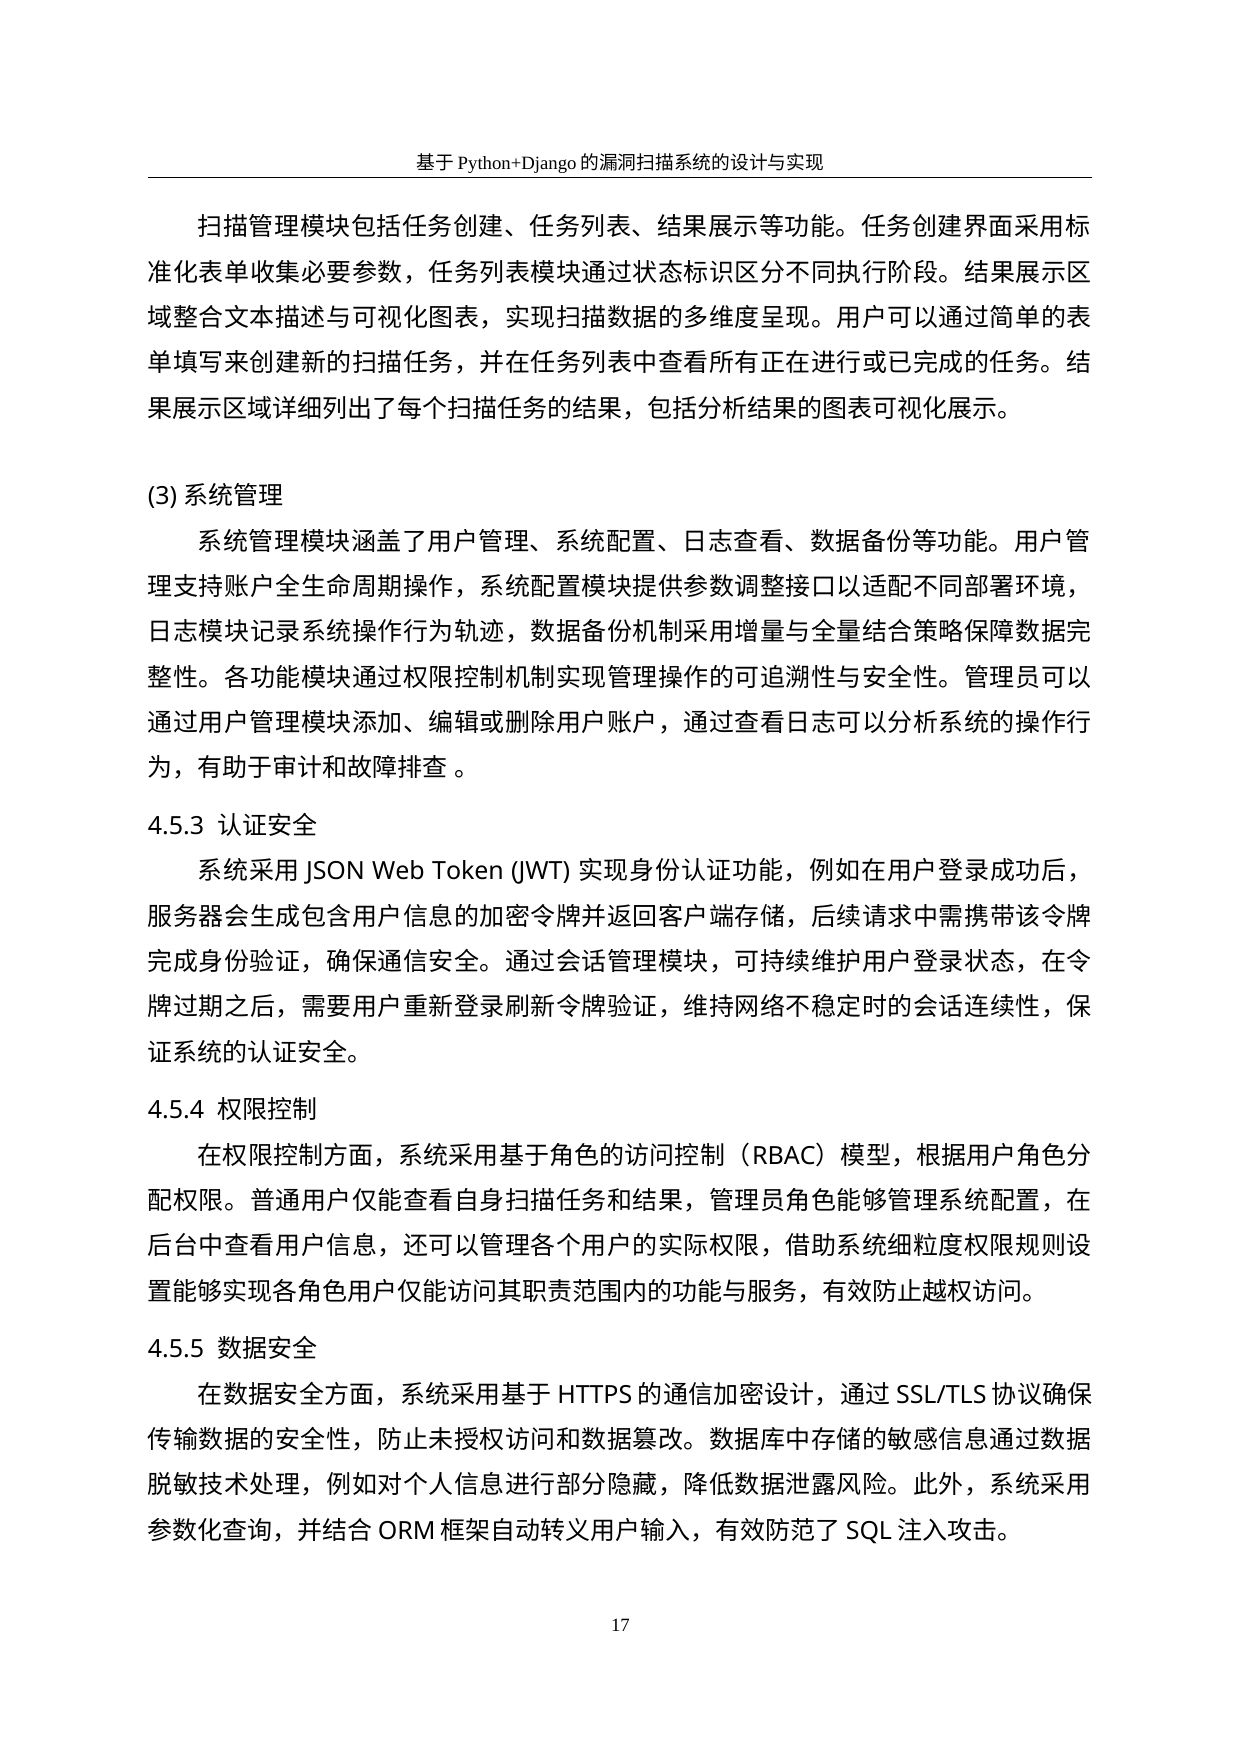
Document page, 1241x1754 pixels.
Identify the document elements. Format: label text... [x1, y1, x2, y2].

text 系统采用JSON Web Token (JWT) 实现身份认证功能，例如在用户登录成功后，服务器会生成包含用户信息的加密令牌并返回客户端存储，后续请求中需携带该令牌完成身份验证，确保通信安全。通过会话管理模块，可持续维护用户登录状态，在令牌过期之后，需要用户重新登录刷新令牌验证，维持网络不稳定时的会话连续性，保证系统的认证安全。 [148, 851, 1092, 1068]
text 在数据安全方面，系统采用基于HTTPS的通信加密设计，通过SSL/TLS协议确保传输数据的安全性，防止未授权访问和数据篡改。数据库中存储的敏感信息通过数据脱敏技术处理，例如对个人信息进行部分隐藏，降低数据泄露风险。此外，系统采用参数化查询，并结合ORM框架自动转义用户输入，有效防范了SQL注入攻击。 [148, 1374, 1092, 1546]
subtitle 认证安全 [148, 806, 1092, 842]
subtitle 系统管理 [148, 476, 1092, 512]
text 在权限控制方面，系统采用基于角色的访问控制（RBAC）模型，根据用户角色分配权限。普通用户仅能查看自身扫描任务和结果，管理员角色能够管理系统配置，在后台中查看用户信息，还可以管理各个用户的实际权限，借助系统细粒度权限规则设置能够实现各角色用户仅能访问其职责范围内的功能与服务，有效防止越权访问。 [148, 1135, 1092, 1307]
text 系统管理模块涵盖了用户管理、系统配置、日志查看、数据备份等功能。用户管理支持账户全生命周期操作，系统配置模块提供参数调整接口以适配不同部署环境，日志模块记录系统操作行为轨迹，数据备份机制采用增量与全量结合策略保障数据完整性。各功能模块通过权限控制机制实现管理操作的可追溯性与安全性。管理员可以通过用户管理模块添加、编辑或删除用户账户，通过查看日志可以分析系统的操作行为，有助于审计和故障排查 。 [148, 521, 1092, 784]
subtitle 权限控制 [148, 1090, 1092, 1126]
text 扫描管理模块包括任务创建、任务列表、结果展示等功能。任务创建界面采用标准化表单收集必要参数，任务列表模块通过状态标识区分不同执行阶段。结果展示区域整合文本描述与可视化图表，实现扫描数据的多维度呈现。用户可以通过简单的表单填写来创建新的扫描任务，并在任务列表中查看所有正在进行或已完成的任务。结果展示区域详细列出了每个扫描任务的结果，包括分析结果的图表可视化展示。 [148, 207, 1092, 424]
subtitle 数据安全 [148, 1329, 1092, 1365]
